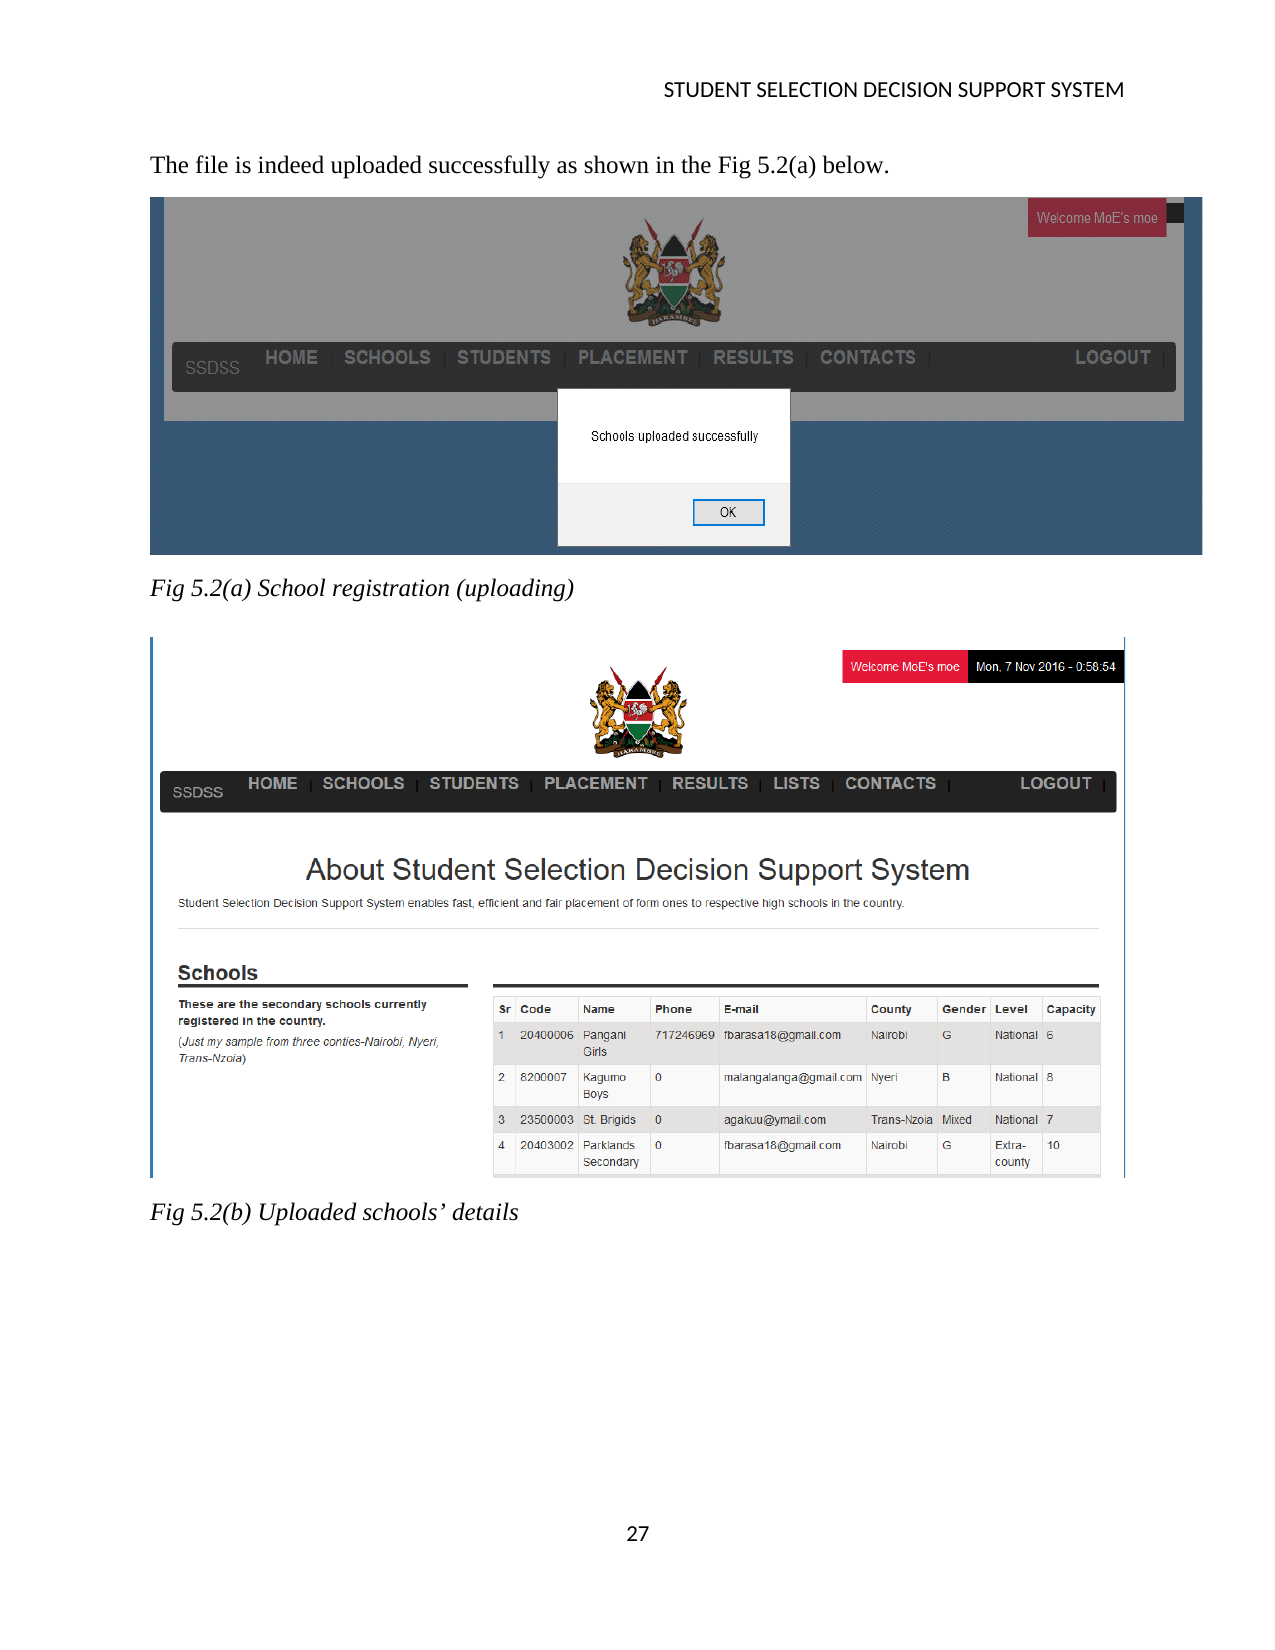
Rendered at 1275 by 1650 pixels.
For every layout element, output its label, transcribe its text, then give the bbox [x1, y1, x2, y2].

picture [150, 637, 1125, 1178]
text The file is indeed uploaded successfully as shown in the Fig 5.2(a) below. [150, 150, 1125, 179]
text Fig 5.2(b) Uploaded schools’ details [150, 1197, 1125, 1226]
picture [150, 197, 1203, 555]
text Fig 5.2(a) School registration (uploading) [150, 573, 1125, 602]
